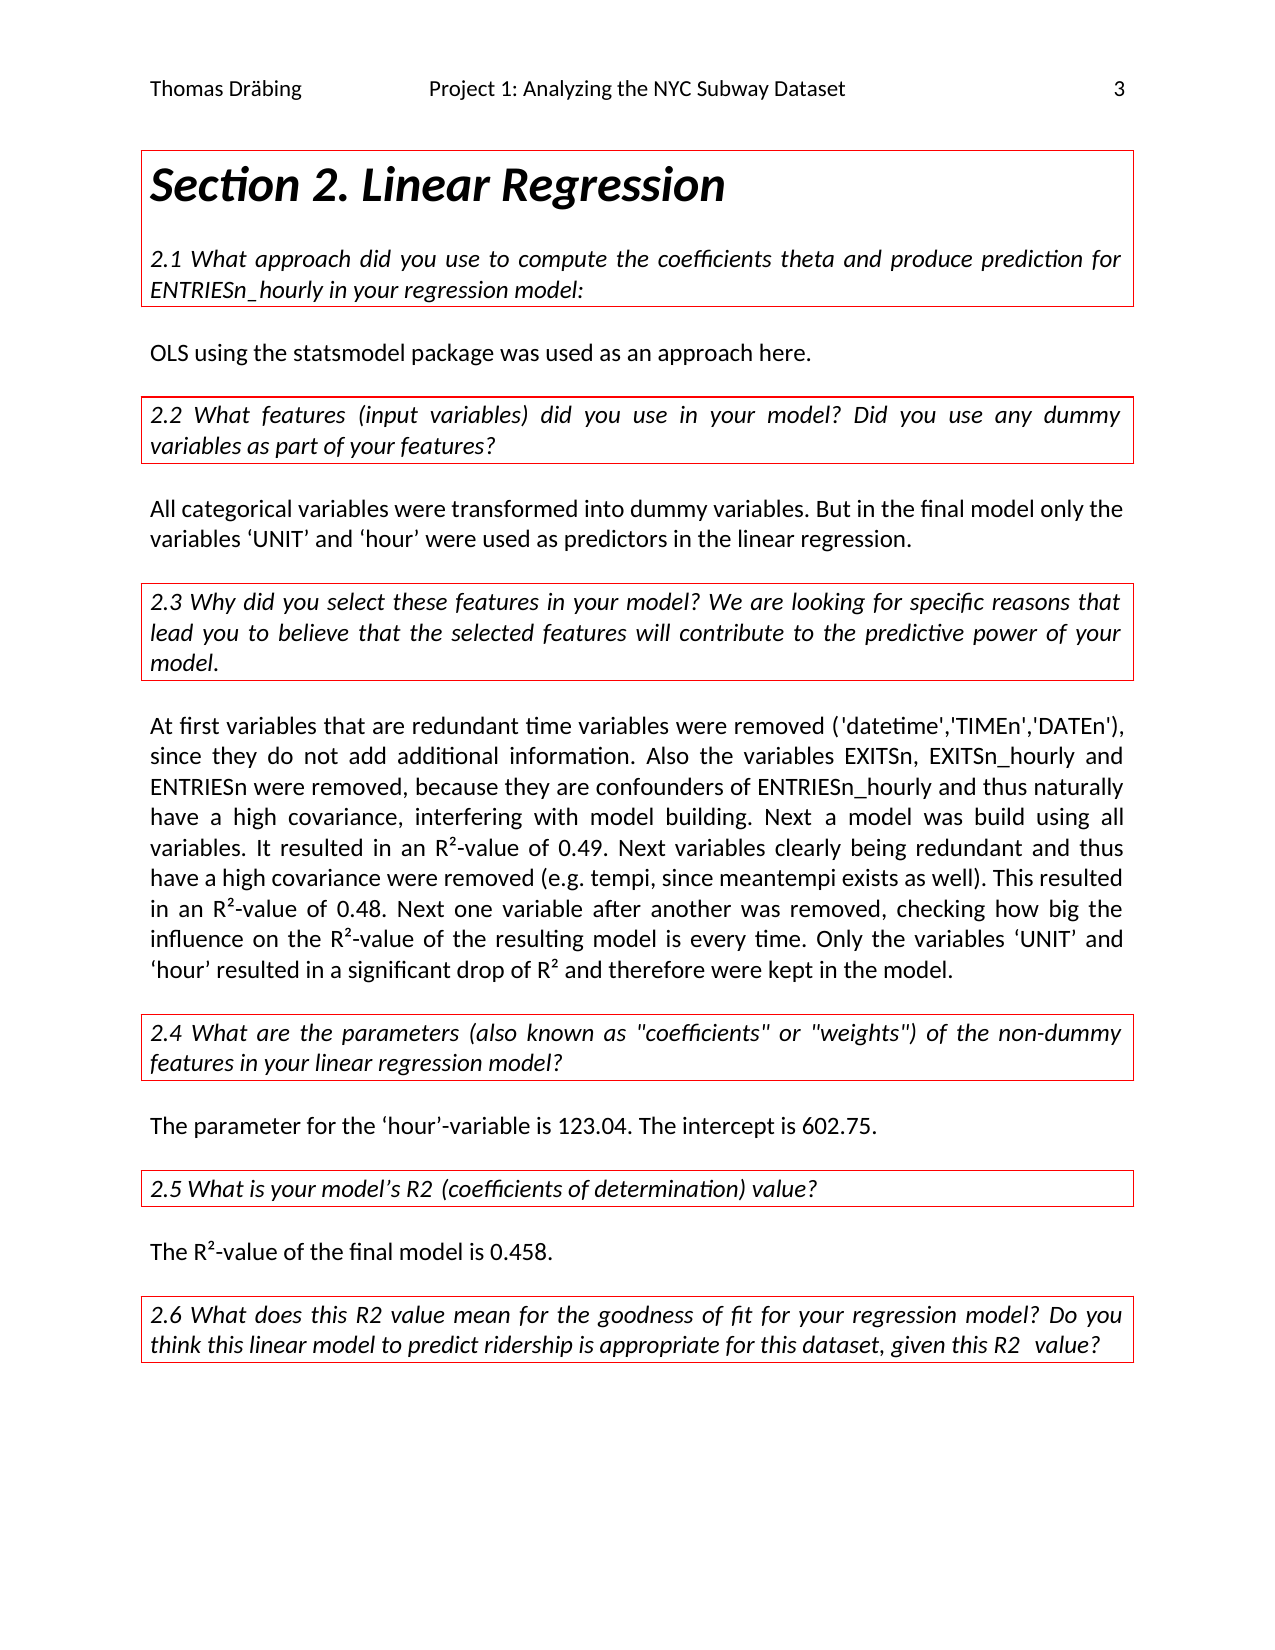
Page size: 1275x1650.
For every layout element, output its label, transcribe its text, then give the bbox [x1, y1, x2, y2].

text 2.6 What does this R2 value mean for the goodness of fit for your regression model? Do you think this linear model to predict ridership is appropriate for this dataset, given this R2 value? [142, 1297, 1133, 1362]
text 2.5 What is your model’s R2 (coefficients of determination) value? [142, 1171, 1133, 1206]
text 2.2 What features (input variables) did you use in your model? Did you use any dummy variables as part of your features? [142, 398, 1133, 463]
text OLS using the statsmodel package was used as an approach here. [150, 337, 1125, 367]
text Section 2. Linear Regression [142, 151, 1133, 214]
text 2.3 Why did you select these features in your model? We are looking for specific reasons that lead you to believe that the selected features will contribute to the predictive power of your model. [142, 584, 1133, 680]
text 2.4 What are the parameters (also known as "coefficients" or "weights") of the non-dummy features in your linear regression model? [142, 1015, 1133, 1080]
text The parameter for the ‘hour’-variable is 123.04. The intercept is 602.75. [150, 1110, 1125, 1141]
text The R²-value of the final model is 0.458. [150, 1236, 1125, 1266]
text 2.1 What approach did you use to compute the coefficients theta and produce prediction for ENTRIESn_hourly in your regression model: [142, 240, 1133, 306]
text At first variables that are redundant time variables were removed ('datetime','TIMEn','DATEn'), since they do not add additional information. Also the variables EXITSn, EXITSn_hourly and ENTRIESn were removed, because they are confounders of ENTRIESn_hourly and thus naturally have a high covariance, interfering with model building. Next a model was build using all variables. It resulted in an R²-value of 0.49. Next variables clearly being redundant and thus have a high covariance were removed (e.g. tempi, since meantempi exists as well). This resulted in an R²-value of 0.48. Next one variable after another was removed, checking how big the influence on the R²-value of the resulting model is every time. Only the variables ‘UNIT’ and ‘hour’ resulted in a significant drop of R² and therefore were kept in the model. [150, 710, 1125, 985]
text All categorical variables were transformed into dummy variables. But in the final model only the variables ‘UNIT’ and ‘hour’ were used as predictors in the linear regression. [150, 493, 1125, 554]
